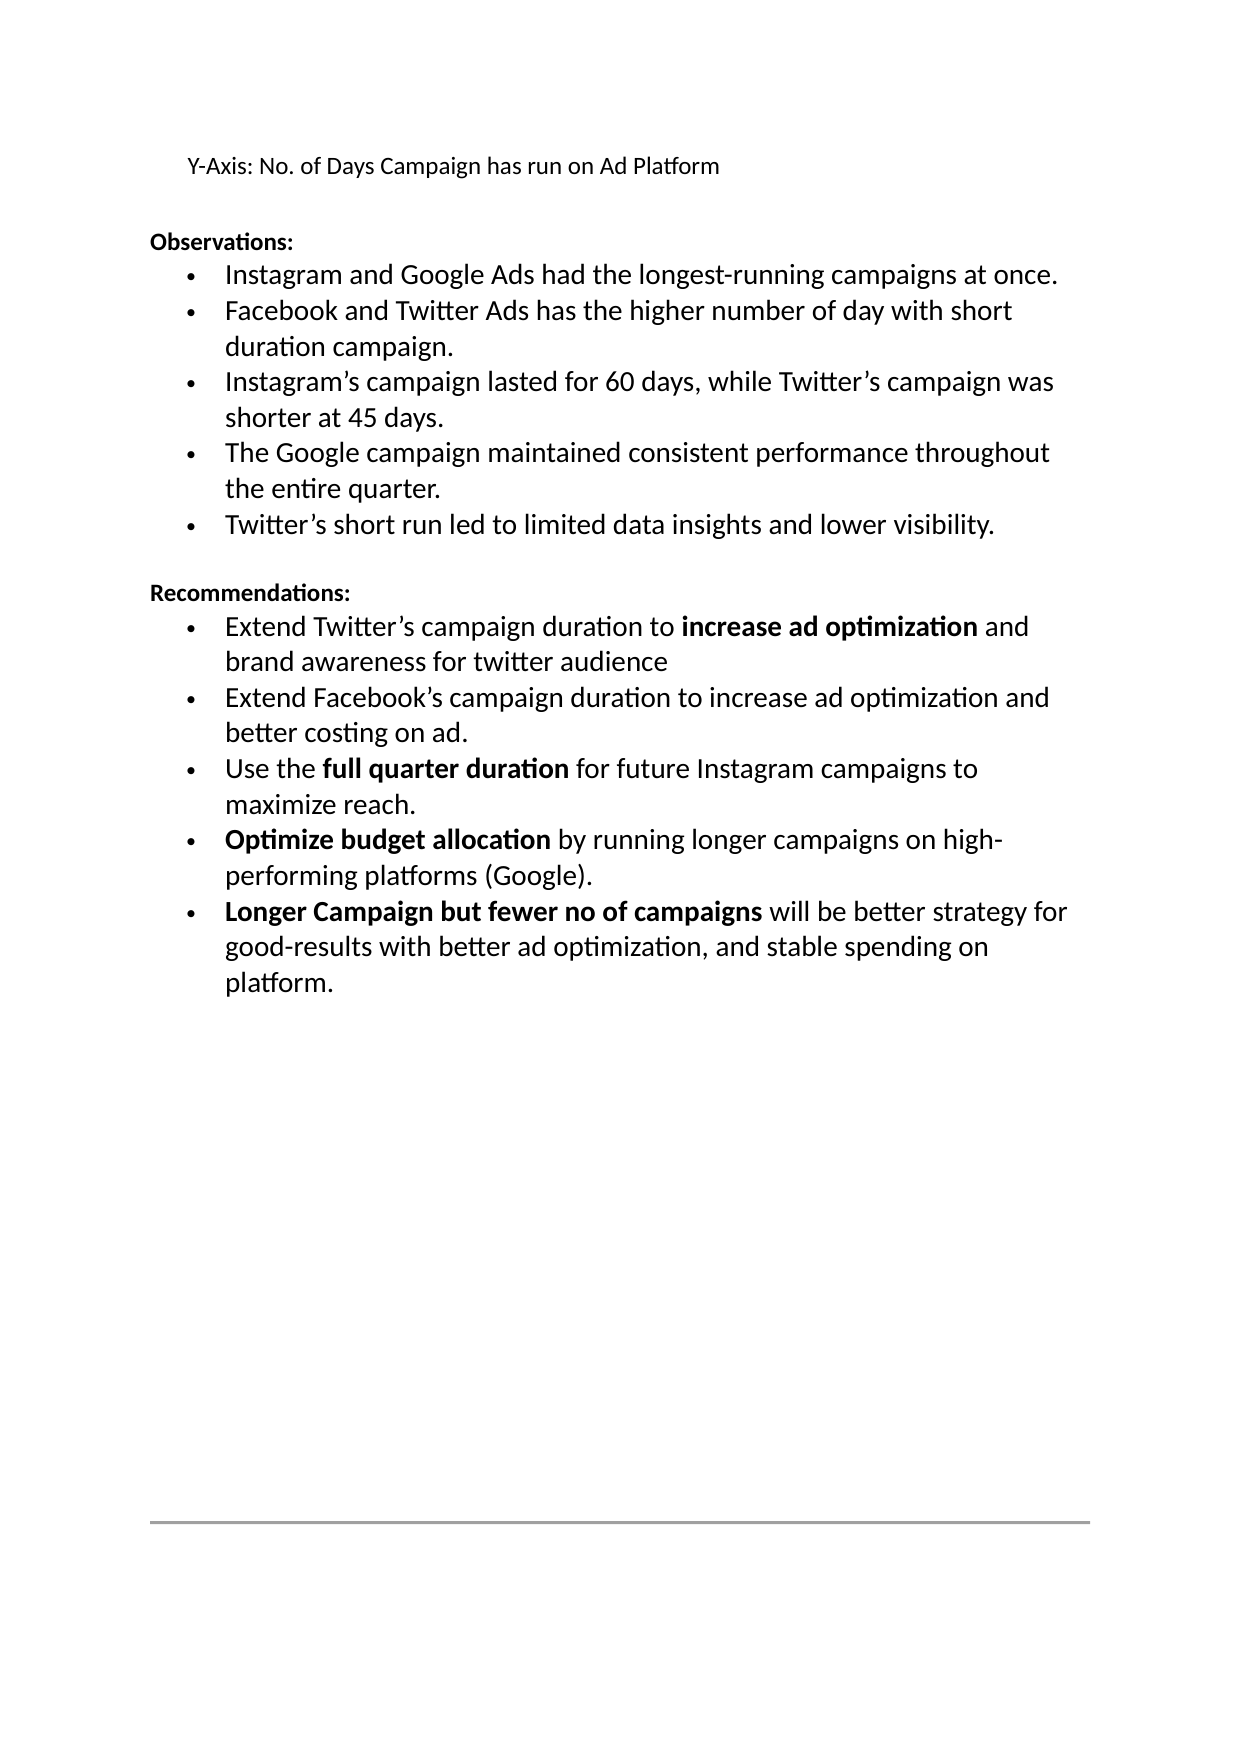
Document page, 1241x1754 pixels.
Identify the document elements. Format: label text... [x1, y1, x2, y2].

list Optimize budget allocation by running longer campaigns on high-performing platforms (Google). [187, 821, 1090, 893]
list Extend Facebook’s campaign duration to increase ad optimization and better costing on ad. [187, 679, 1090, 750]
text Y-Axis: No. of Days Campaign has run on Ad Platform [187, 150, 1090, 181]
text Observations: [150, 226, 1090, 256]
list Instagram and Google Ads had the longest-running campaigns at once. [187, 256, 1090, 292]
list Twitter’s short run led to limited data insights and lower visibility. [187, 506, 1090, 541]
list Use the full quarter duration for future Instagram campaigns to maximize reach. [187, 750, 1090, 821]
list Instagram’s campaign lasted for 60 days, while Twitter’s campaign was shorter at 45 days. [187, 363, 1090, 434]
list Facebook and Twitter Ads has the higher number of day with short duration campaign. [187, 292, 1090, 363]
list Longer Campaign but fewer no of campaigns will be better strategy for good-results with better ad optimization, and stable spending on platform. [187, 893, 1090, 999]
list Extend Twitter’s campaign duration to increase ad optimization and brand awareness for twitter audience [187, 608, 1090, 679]
list The Google campaign maintained consistent performance throughout the entire quarter. [187, 434, 1090, 506]
text Recommendations: [150, 577, 1090, 608]
